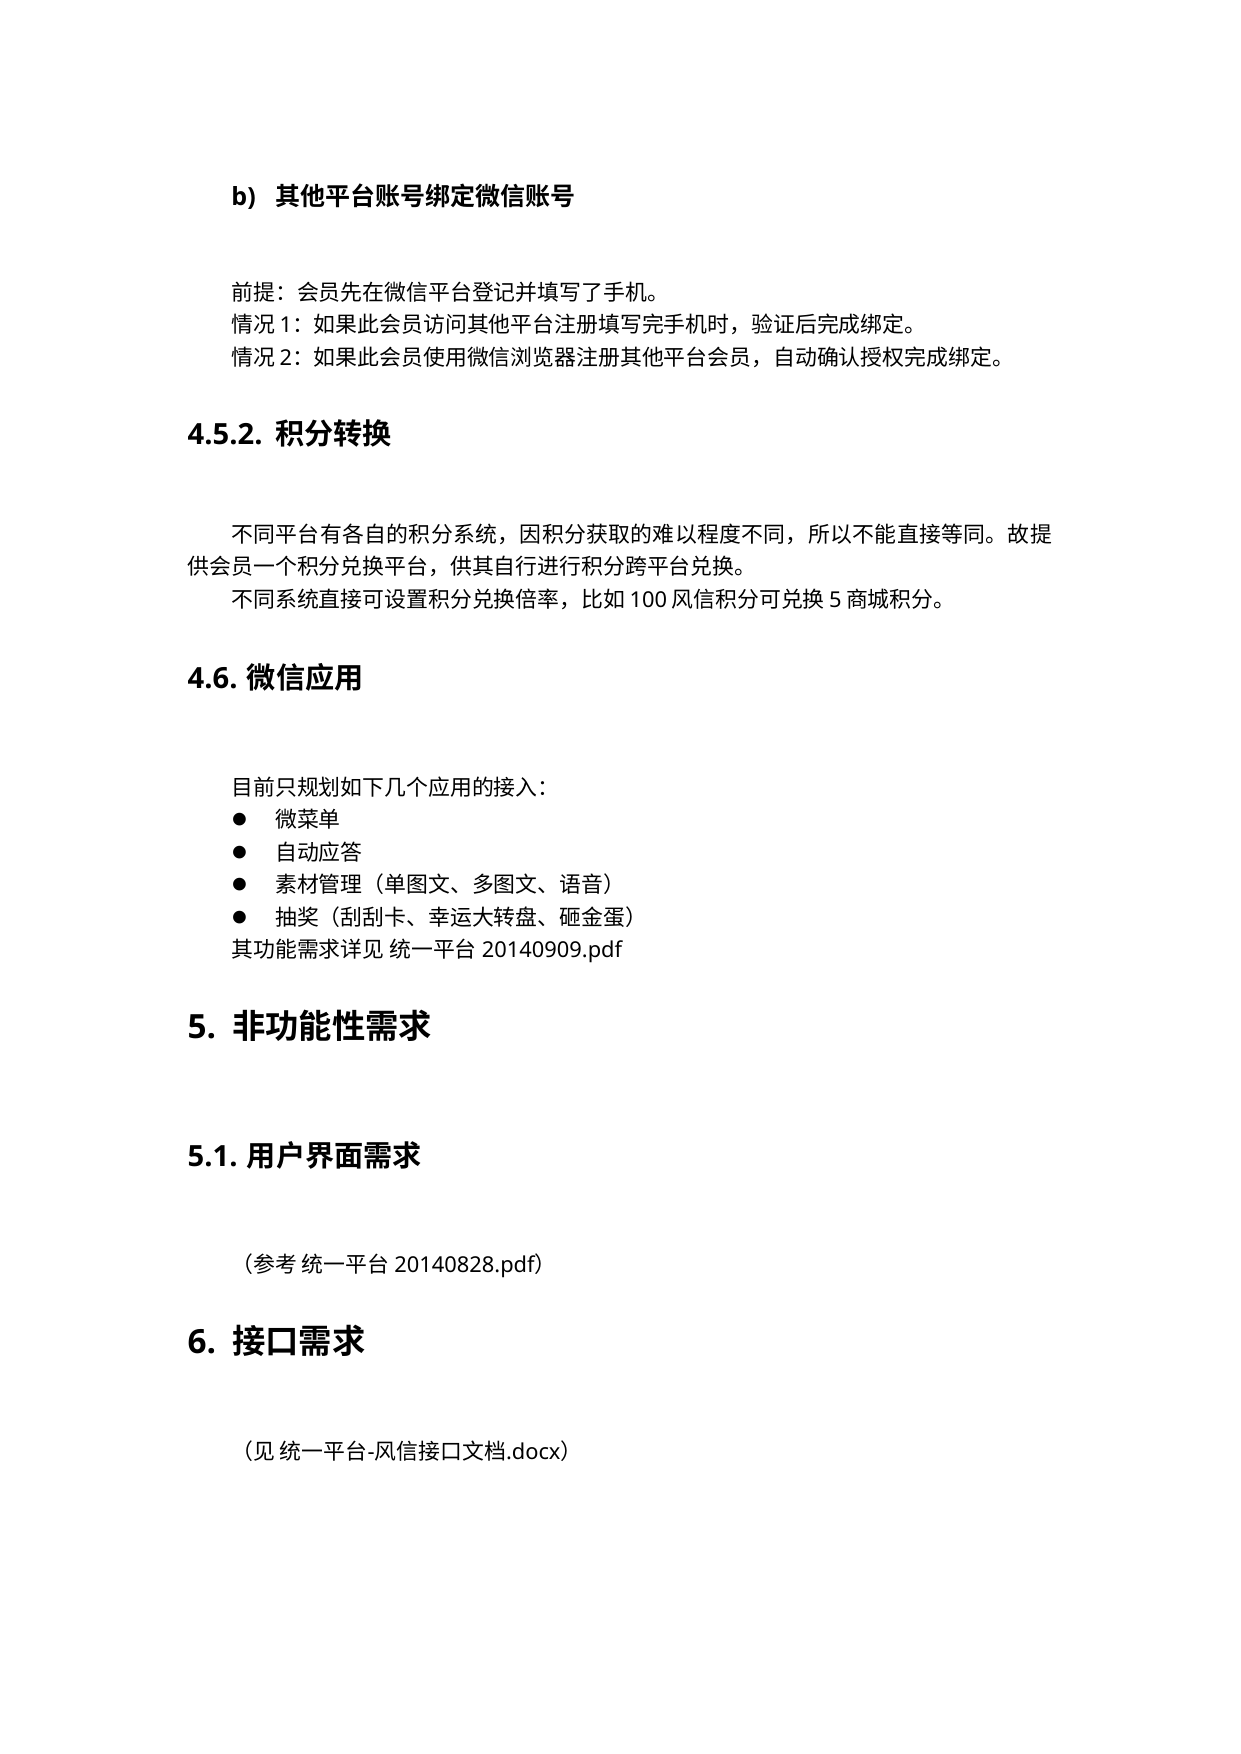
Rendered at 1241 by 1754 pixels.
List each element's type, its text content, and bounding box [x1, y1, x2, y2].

list （参考 统一平台 20140828.pdf） [187, 1247, 1053, 1279]
list 素材管理（单图文、多图文、语音） [231, 867, 1053, 899]
list 情况2：如果此会员使用微信浏览器注册其他平台会员，自动确认授权完成绑定。 [187, 340, 1053, 372]
list 前提：会员先在微信平台登记并填写了手机。 [187, 275, 1053, 307]
subtitle 非功能性需求 [187, 991, 1053, 1056]
subtitle 用户界面需求 [187, 1121, 1053, 1186]
list 抽奖（刮刮卡、幸运大转盘、砸金蛋） [231, 899, 1053, 932]
list （见 统一平台-风信接口文档.docx） [187, 1434, 1053, 1466]
list 自动应答 [231, 834, 1053, 867]
subtitle 微信应用 [187, 643, 1053, 708]
list 其功能需求详见 统一平台 20140909.pdf [187, 932, 1053, 964]
list 情况1：如果此会员访问其他平台注册填写完手机时，验证后完成绑定。 [187, 307, 1053, 340]
list 微菜单 [231, 802, 1053, 834]
subtitle 其他平台账号绑定微信账号 [231, 162, 1053, 227]
subtitle 接口需求 [187, 1307, 1053, 1372]
list 目前只规划如下几个应用的接入： [187, 769, 1053, 802]
subtitle 积分转换 [187, 399, 1053, 464]
list 不同系统直接可设置积分兑换倍率，比如100风信积分可兑换5商城积分。 [187, 581, 1053, 614]
list 不同平台有各自的积分系统，因积分获取的难以程度不同，所以不能直接等同。故提供会员一个积分兑换平台，供其自行进行积分跨平台兑换。 [187, 516, 1053, 581]
